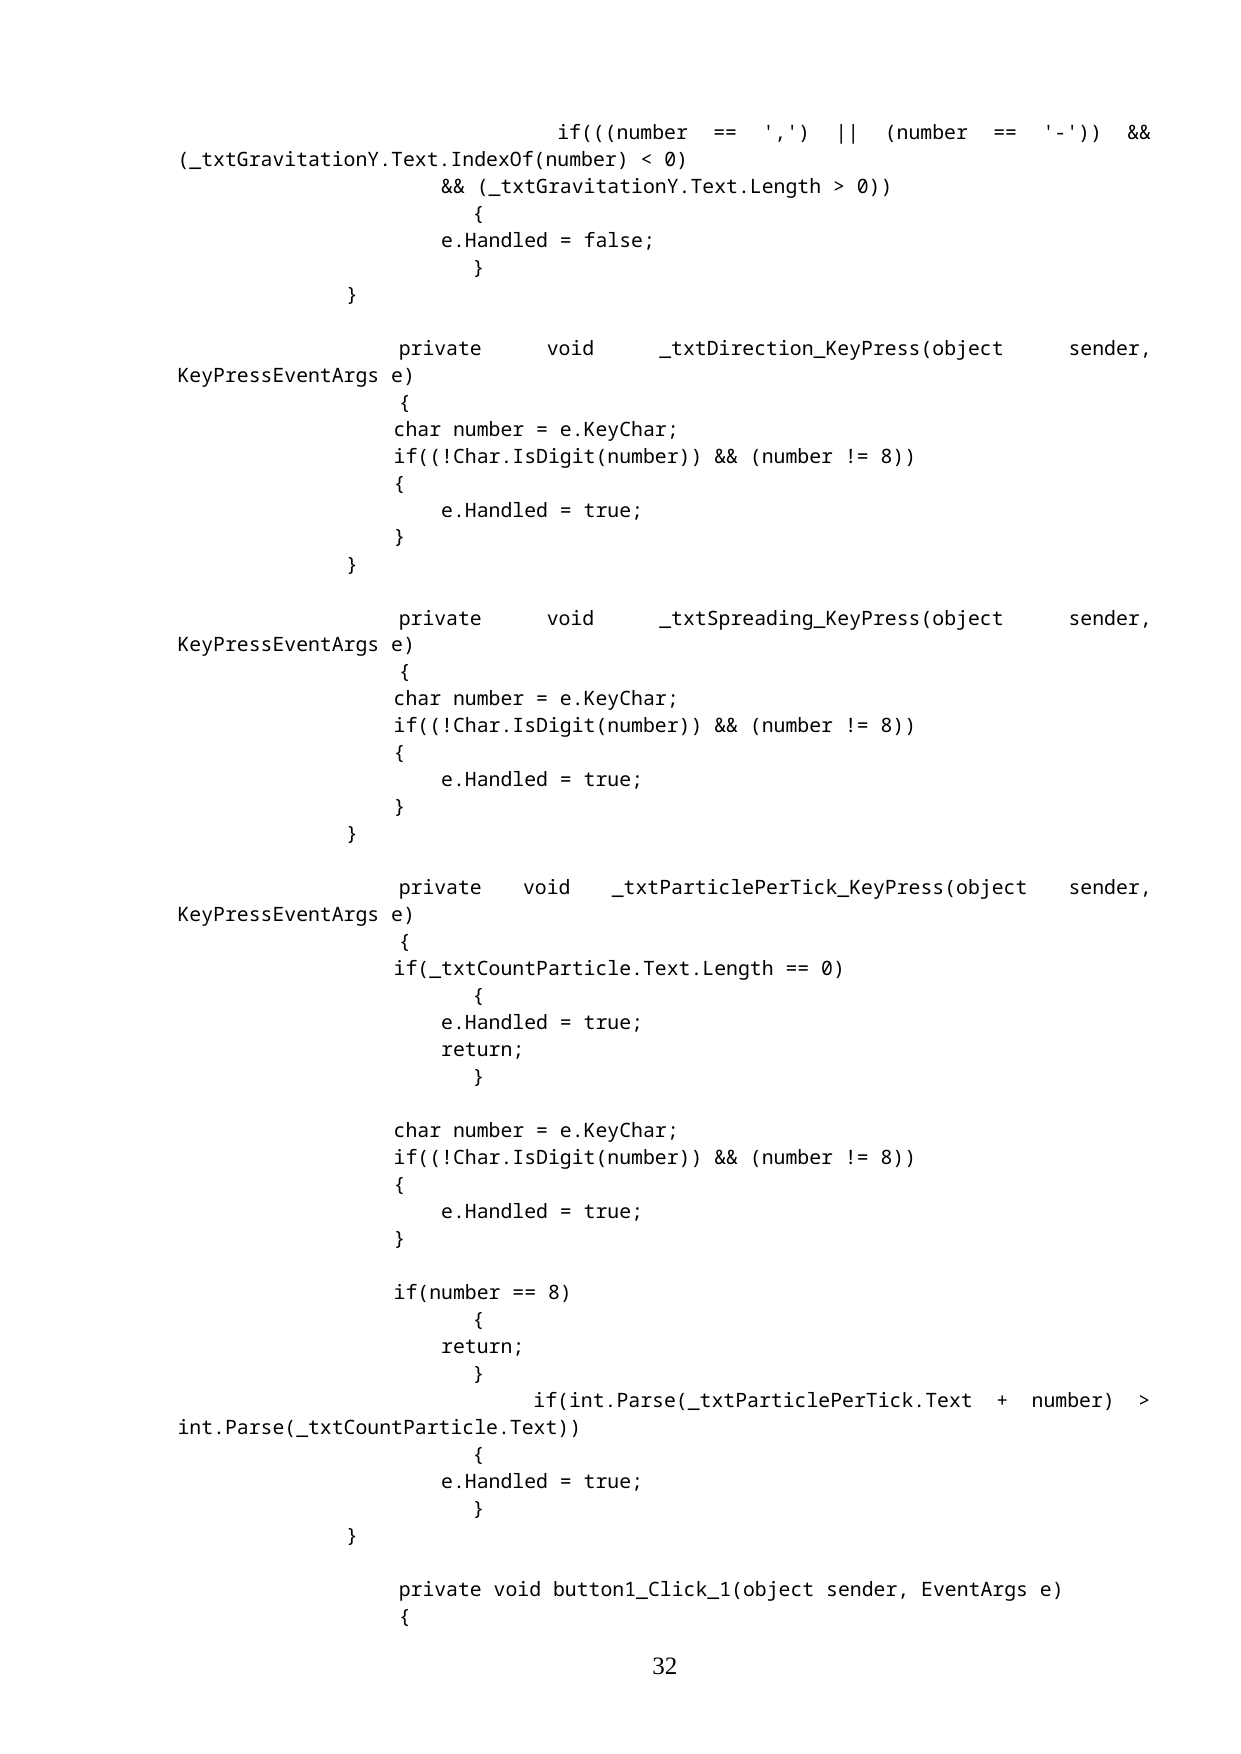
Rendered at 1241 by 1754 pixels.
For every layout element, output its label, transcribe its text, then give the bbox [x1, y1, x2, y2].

text if(_txtCountParticle.Text.Length == 0) [177, 954, 1152, 981]
text } [177, 1224, 1152, 1251]
text if((!Char.IsDigit(number)) && (number != 8)) [177, 442, 1152, 469]
text { [177, 1305, 1152, 1332]
text { [177, 927, 1152, 954]
text } [177, 550, 1152, 577]
text private void _txtDirection_KeyPress(object sender, KeyPressEventArgs e) [177, 334, 1152, 388]
text { [177, 1602, 1152, 1629]
text { [177, 1170, 1152, 1197]
text return; [177, 1332, 1152, 1359]
text if(int.Parse(_txtParticlePerTick.Text + number) > int.Parse(_txtCountParticle.Text)) [177, 1386, 1152, 1440]
text char number = e.KeyChar; [177, 415, 1152, 442]
text e.Handled = false; [177, 226, 1152, 253]
text } [177, 819, 1152, 847]
text } [177, 793, 1152, 819]
text } [177, 1359, 1152, 1386]
text if((!Char.IsDigit(number)) && (number != 8)) [177, 712, 1152, 739]
text e.Handled = true; [177, 1197, 1152, 1224]
text { [177, 388, 1152, 415]
text private void button1_Click_1(object sender, EventArgs e) [177, 1575, 1152, 1602]
text && (_txtGravitationY.Text.Length > 0)) [177, 172, 1152, 199]
text { [177, 981, 1152, 1008]
text e.Handled = true; [177, 1008, 1152, 1035]
text { [177, 658, 1152, 685]
text char number = e.KeyChar; [177, 1116, 1152, 1143]
text } [177, 1521, 1152, 1548]
text if(((number == ',') || (number == '-')) && (_txtGravitationY.Text.IndexOf(number) < 0) [177, 118, 1152, 172]
text e.Handled = true; [177, 496, 1152, 523]
text e.Handled = true; [177, 766, 1152, 793]
text } [177, 1062, 1152, 1089]
text if((!Char.IsDigit(number)) && (number != 8)) [177, 1143, 1152, 1170]
text { [177, 739, 1152, 766]
text } [177, 253, 1152, 280]
text } [177, 280, 1152, 307]
text return; [177, 1035, 1152, 1062]
text { [177, 1440, 1152, 1467]
text char number = e.KeyChar; [177, 685, 1152, 712]
text { [177, 469, 1152, 496]
text e.Handled = true; [177, 1467, 1152, 1494]
text private void _txtSpreading_KeyPress(object sender, KeyPressEventArgs e) [177, 604, 1152, 658]
text } [177, 1494, 1152, 1521]
text } [177, 523, 1152, 550]
text if(number == 8) [177, 1278, 1152, 1305]
text private void _txtParticlePerTick_KeyPress(object sender, KeyPressEventArgs e) [177, 873, 1152, 927]
text { [177, 199, 1152, 226]
